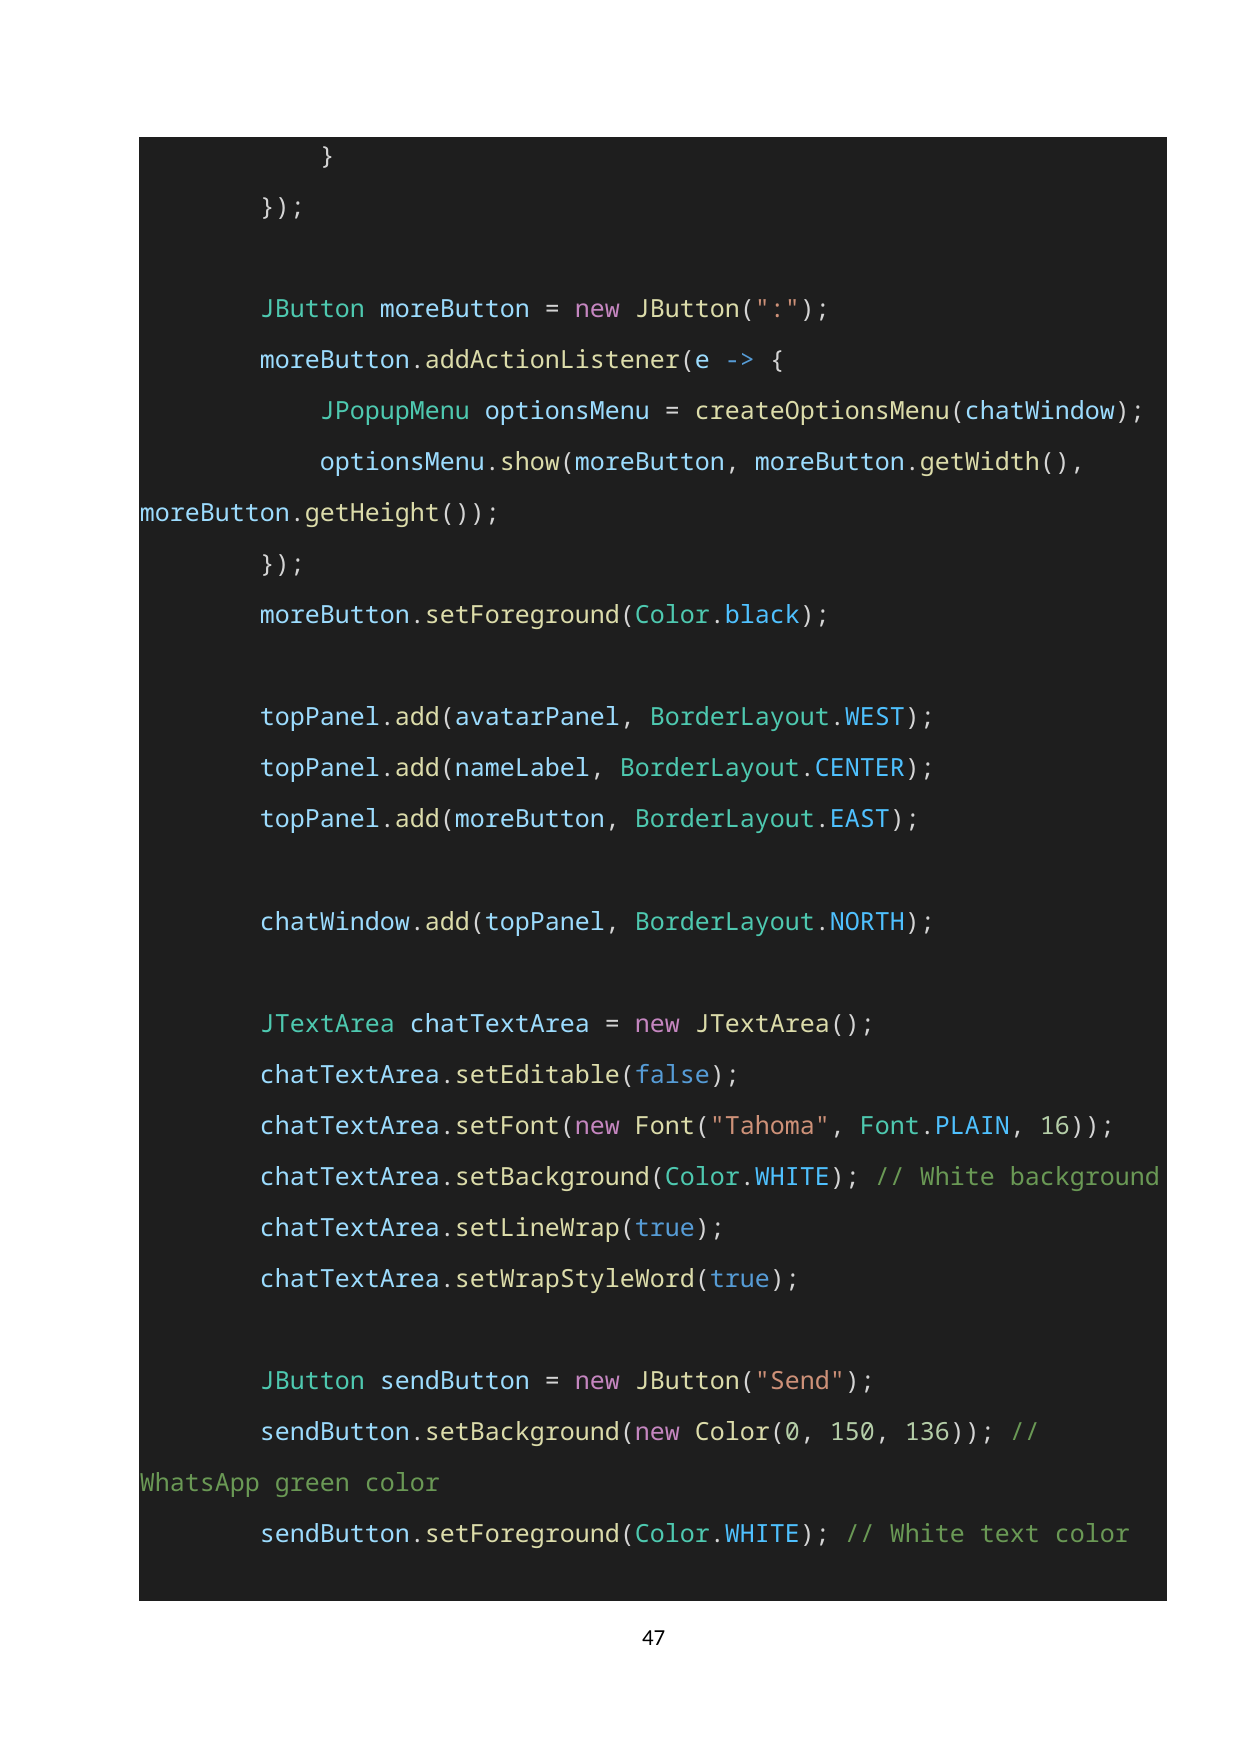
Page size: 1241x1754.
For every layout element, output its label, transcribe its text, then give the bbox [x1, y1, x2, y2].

text moreButton.addActionListener(e -> { [139, 342, 1167, 376]
text JTextArea chatTextArea = new JTextArea(); [139, 1005, 1167, 1039]
text }); [139, 546, 1167, 580]
text sendButton.setForeground(Color.WHITE); // White text color [139, 1516, 1167, 1550]
text optionsMenu.show(moreButton, moreButton.getWidth(), moreButton.getHeight()); [139, 444, 1167, 529]
text chatTextArea.setWrapStyleWord(true); [139, 1260, 1167, 1294]
text chatWindow.add(topPanel, BorderLayout.NORTH); [139, 903, 1167, 937]
text JButton moreButton = new JButton(":"); [139, 291, 1167, 325]
text sendButton.setBackground(new Color(0, 150, 136)); // WhatsApp green color [139, 1413, 1167, 1499]
text } [139, 137, 1167, 172]
text JPopupMenu optionsMenu = createOptionsMenu(chatWindow); [139, 393, 1167, 427]
text chatTextArea.setEditable(false); [139, 1056, 1167, 1090]
text chatTextArea.setLineWrap(true); [139, 1209, 1167, 1243]
text chatTextArea.setFont(new Font("Tahoma", Font.PLAIN, 16)); [139, 1107, 1167, 1141]
text chatTextArea.setBackground(Color.WHITE); // White background [139, 1158, 1167, 1192]
text topPanel.add(moreButton, BorderLayout.EAST); [139, 801, 1167, 835]
text topPanel.add(nameLabel, BorderLayout.CENTER); [139, 750, 1167, 784]
text moreButton.setForeground(Color.black); [139, 597, 1167, 631]
text JButton sendButton = new JButton("Send"); [139, 1362, 1167, 1397]
text topPanel.add(avatarPanel, BorderLayout.WEST); [139, 699, 1167, 733]
text }); [139, 188, 1167, 223]
